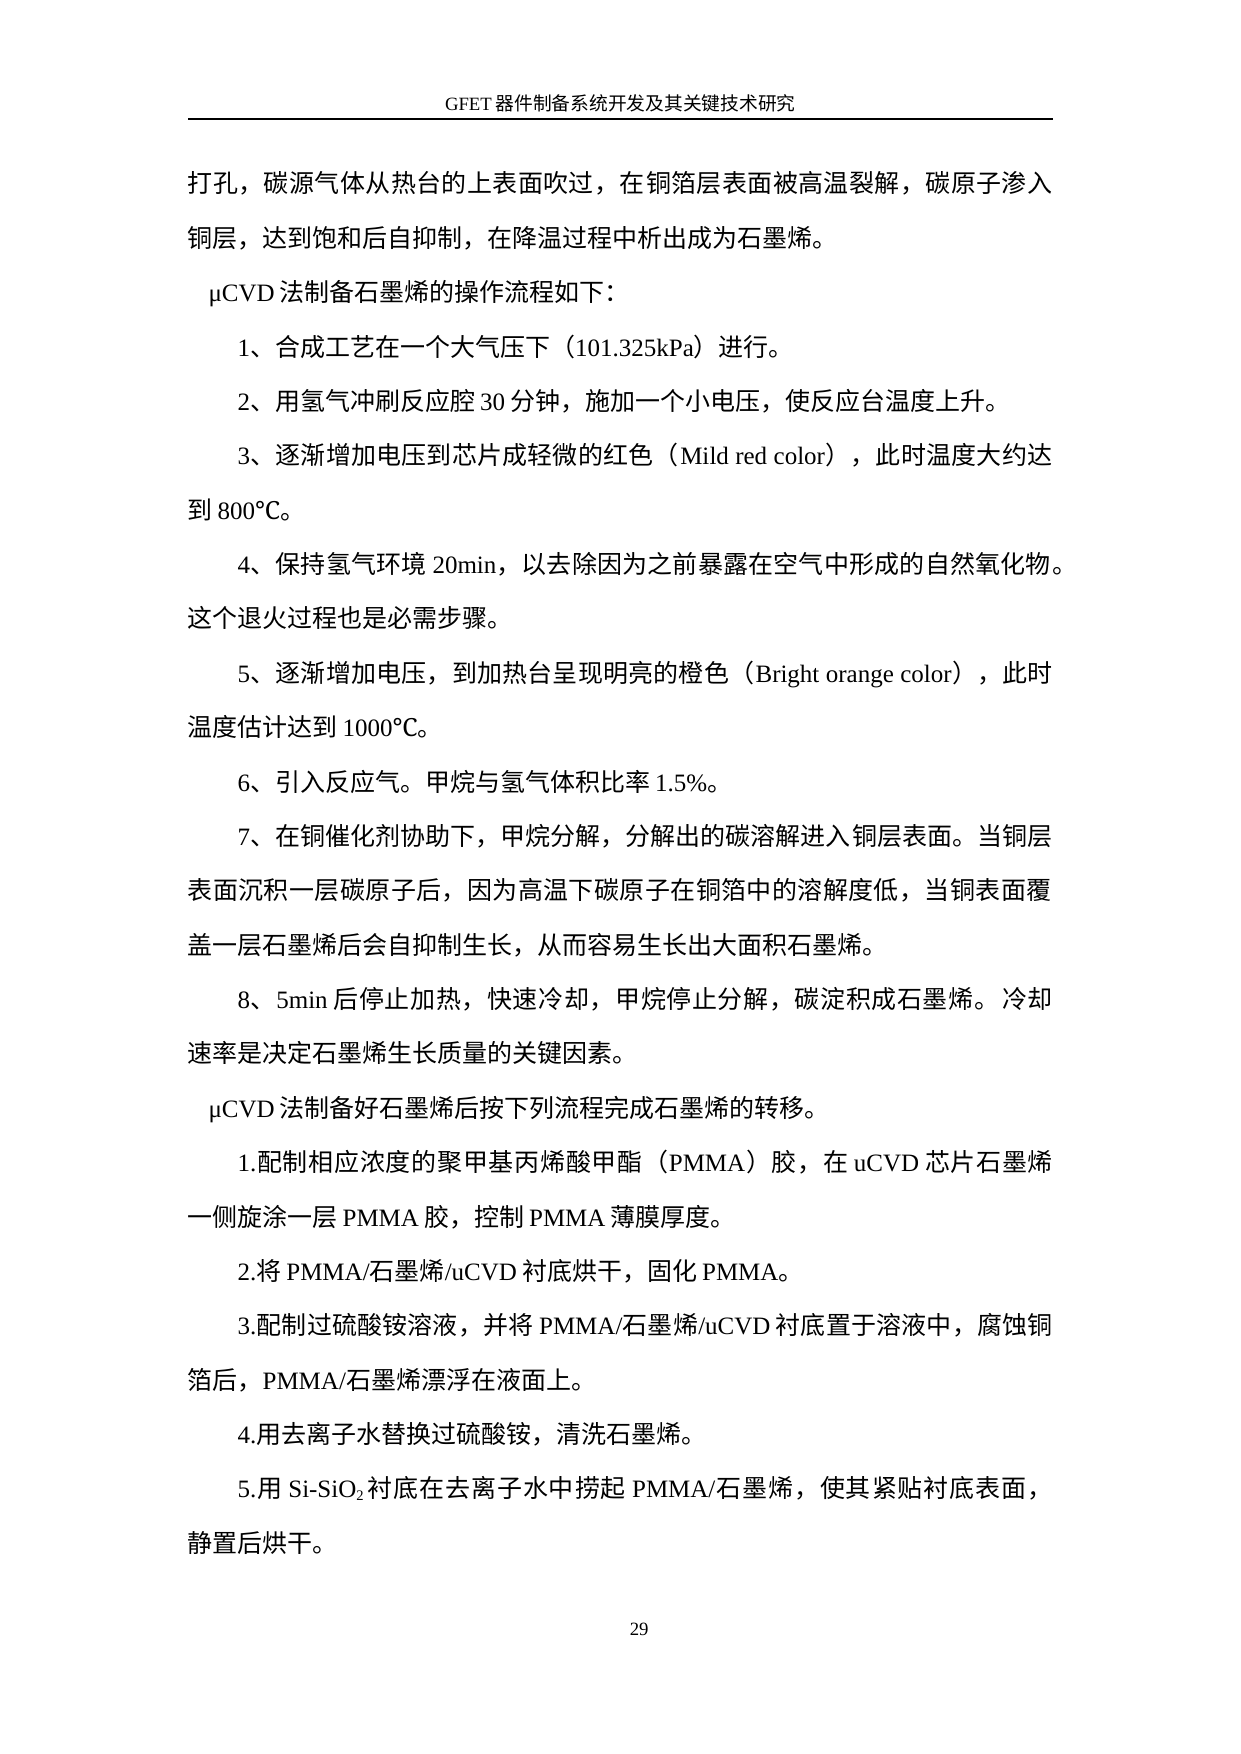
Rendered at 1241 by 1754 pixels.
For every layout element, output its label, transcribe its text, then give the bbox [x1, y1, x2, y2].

text 5.用Si-SiO2衬底在去离子水中捞起PMMA/石墨烯，使其紧贴衬底表面，静置后烘干。 [187, 1469, 1053, 1559]
text 1.配制相应浓度的聚甲基丙烯酸甲酯（PMMA）胶，在uCVD芯片石墨烯一侧旋涂一层PMMA胶，控制PMMA薄膜厚度。 [187, 1143, 1053, 1233]
text 5、逐渐增加电压，到加热台呈现明亮的橙色（Bright orange color），此时温度估计达到1000℃。 [187, 653, 1053, 744]
text 1、合成工艺在一个大气压下（101.325kPa）进行。 [187, 327, 1053, 363]
text 4、保持氢气环境20min，以去除因为之前暴露在空气中形成的自然氧化物。这个退火过程也是必需步骤。 [187, 544, 1053, 635]
text μCVD法制备石墨烯的操作流程如下： [187, 273, 1053, 309]
text 8、5min后停止加热，快速冷却，甲烷停止分解，碳淀积成石墨烯。冷却速率是决定石墨烯生长质量的关键因素。 [187, 979, 1053, 1070]
text 4.用去离子水替换过硫酸铵，清洗石墨烯。 [187, 1414, 1053, 1451]
text 2.将PMMA/石墨烯/uCVD衬底烘干，固化PMMA。 [187, 1251, 1053, 1288]
text 3.配制过硫酸铵溶液，并将PMMA/石墨烯/uCVD衬底置于溶液中，腐蚀铜箔后，PMMA/石墨烯漂浮在液面上。 [187, 1306, 1053, 1396]
text 3、逐渐增加电压到芯片成轻微的红色（Mild red color），此时温度大约达到800℃。 [187, 436, 1053, 526]
text 6、引入反应气。甲烷与氢气体积比率1.5%。 [187, 762, 1053, 798]
text 2、用氢气冲刷反应腔30分钟，施加一个小电压，使反应台温度上升。 [187, 381, 1053, 418]
text 7、在铜催化剂协助下，甲烷分解，分解出的碳溶解进入铜层表面。当铜层表面沉积一层碳原子后，因为高温下碳原子在铜箔中的溶解度低，当铜表面覆盖一层石墨烯后会自抑制生长，从而容易生长出大面积石墨烯。 [187, 816, 1053, 961]
text μCVD法制备好石墨烯后按下列流程完成石墨烯的转移。 [187, 1088, 1053, 1124]
